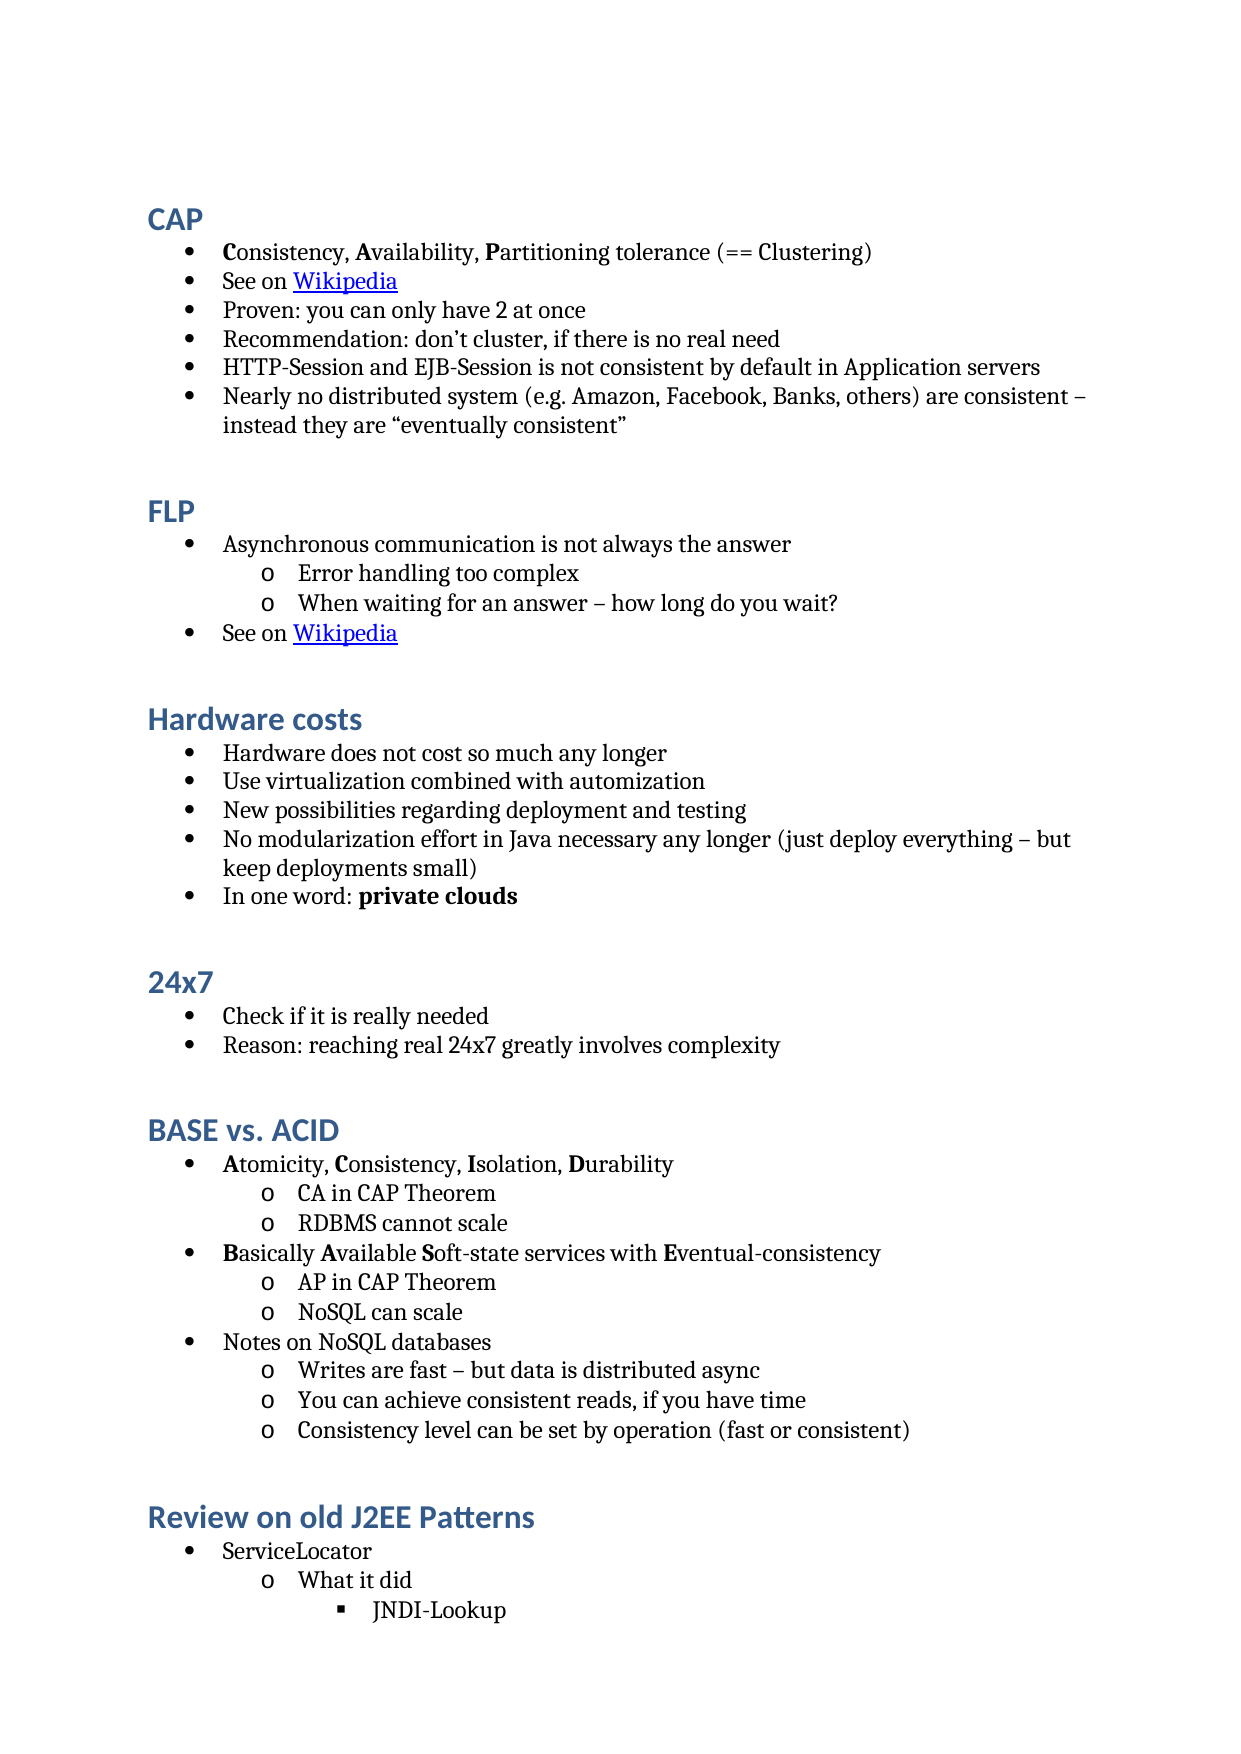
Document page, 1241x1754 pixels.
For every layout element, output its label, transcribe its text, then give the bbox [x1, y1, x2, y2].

list Reason: reaching real 24x7 greatly involves complexity [185, 1031, 1093, 1059]
subtitle Review on old J2EE Patterns [148, 1496, 1093, 1537]
list RDBMS cannot scale [260, 1209, 1093, 1239]
list See on Wikipedia [185, 619, 1093, 648]
list NoSQL can scale [260, 1297, 1093, 1327]
list Check if it is really needed [185, 1002, 1093, 1031]
subtitle 24x7 [148, 961, 1093, 1002]
list No modularization effort in Java necessary any longer (just deploy everything – but keep deployments small) [185, 825, 1093, 882]
subtitle BASE vs. ACID [148, 1109, 1093, 1150]
list AP in CAP Theorem [260, 1267, 1093, 1297]
list ServiceLocator [185, 1537, 1093, 1566]
list Consistency, Availability, Partitioning tolerance (== Clustering) [185, 238, 1093, 267]
list See on Wikipedia [185, 267, 1093, 296]
list New possibilities regarding deployment and testing [185, 796, 1093, 825]
list In one word: private clouds [185, 882, 1093, 911]
list Proven: you can only have 2 at once [185, 296, 1093, 324]
subtitle Hardware costs [148, 698, 1093, 738]
list When waiting for an answer – how long do you wait? [260, 589, 1093, 619]
list Hardware does not cost so much any longer [185, 738, 1093, 767]
list JNDI-Lookup [335, 1596, 1093, 1624]
list Atomicity, Consistency, Isolation, Durability [185, 1150, 1093, 1179]
subtitle CAP [148, 198, 1093, 238]
list Asynchronous communication is not always the answer [185, 530, 1093, 559]
list Error handling too complex [260, 559, 1093, 589]
list HTTP-Session and EJB-Session is not consistent by default in Application servers [185, 353, 1093, 382]
list Consistency level can be set by operation (fast or consistent) [260, 1416, 1093, 1446]
list Nearly no distributed system (e.g. Amazon, Facebook, Banks, others) are consistent – instead they are “eventually consistent” [185, 382, 1093, 439]
list Writes are fast – but data is distributed async [260, 1356, 1093, 1386]
list Notes on NoSQL databases [185, 1327, 1093, 1356]
list CA in CAP Theorem [260, 1179, 1093, 1209]
subtitle FLP [148, 489, 1093, 530]
list You can achieve consistent reads, if you have time [260, 1386, 1093, 1416]
list Recommendation: don’t cluster, if there is no real need [185, 324, 1093, 353]
list What it did [260, 1566, 1093, 1596]
list Basically Available Soft-state services with Eventual-consistency [185, 1239, 1093, 1267]
list Use virtualization combined with automization [185, 767, 1093, 796]
